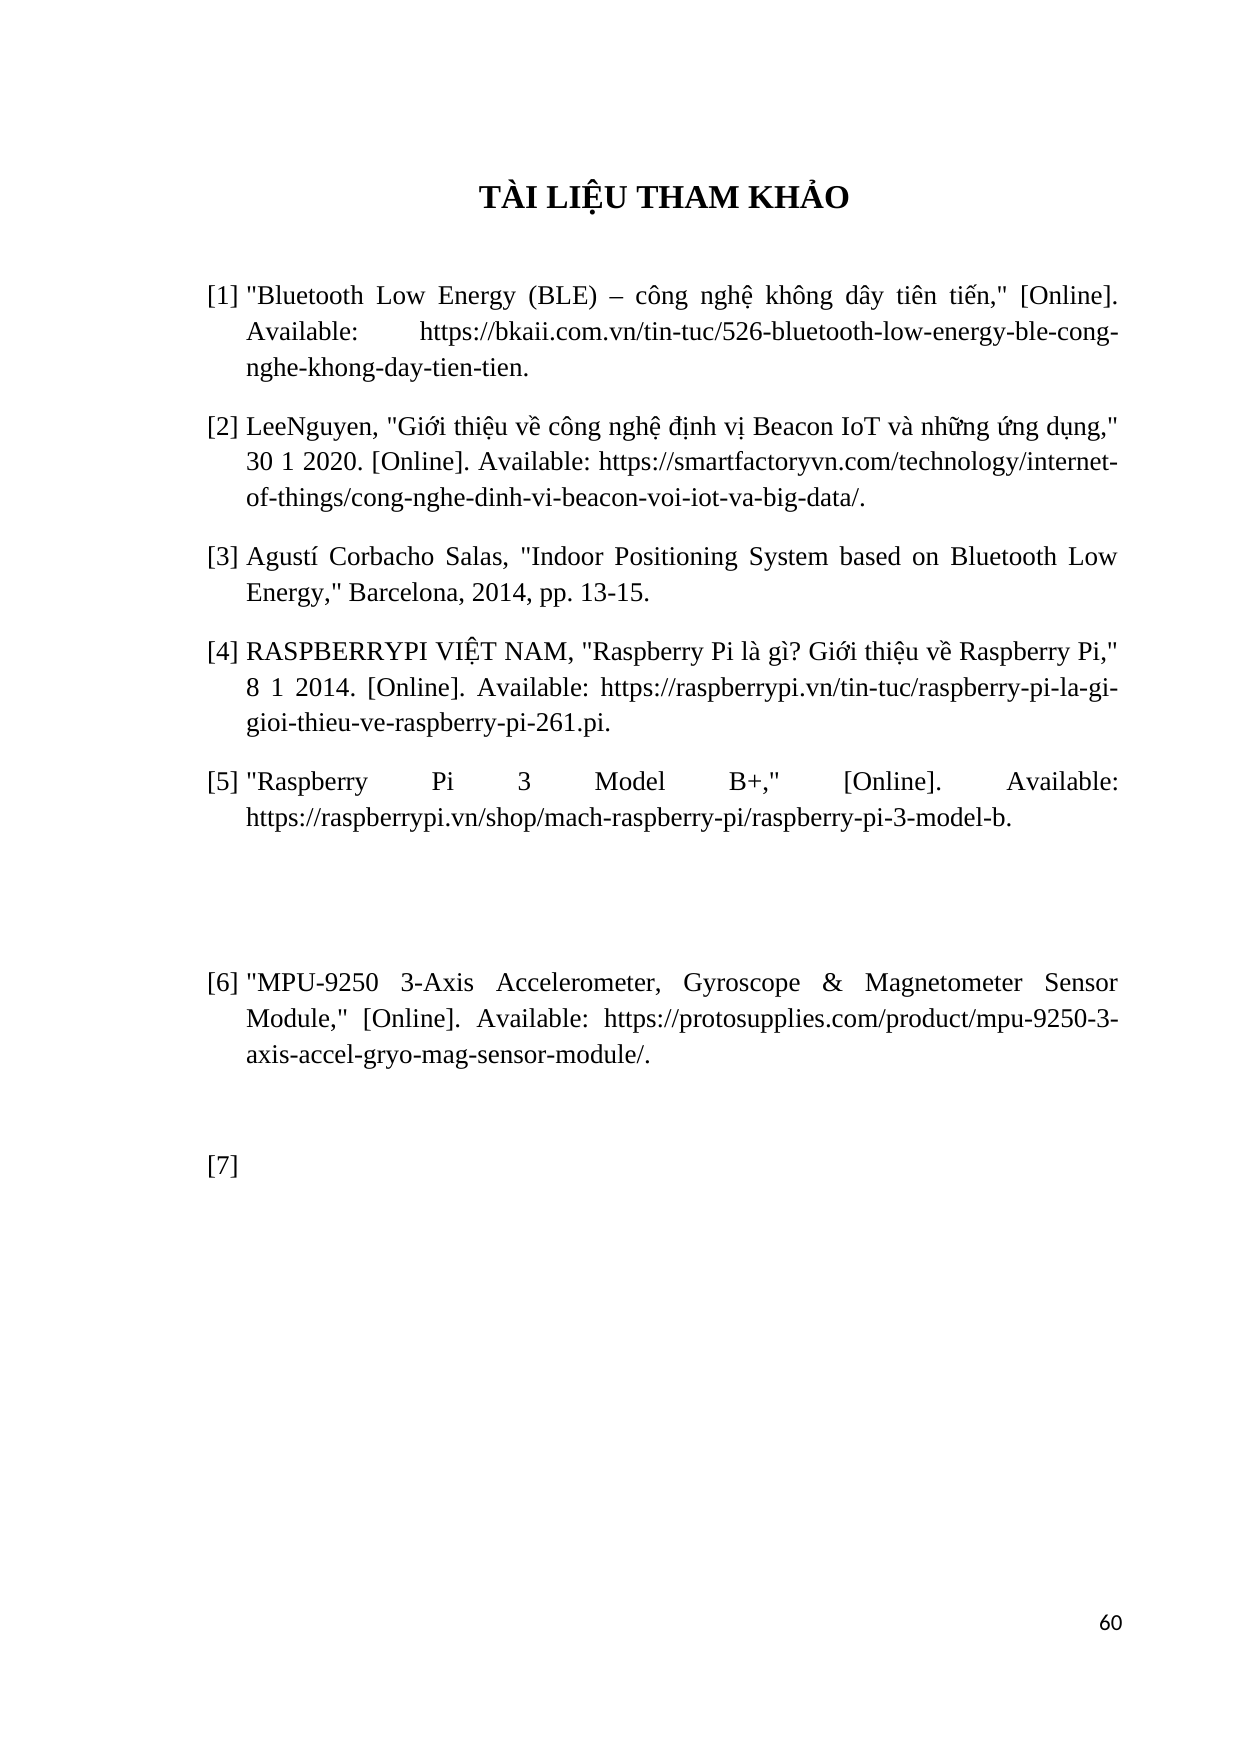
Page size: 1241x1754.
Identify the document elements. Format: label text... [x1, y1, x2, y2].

subtitle TÀI LIỆU THAM KHẢO [207, 177, 1122, 216]
